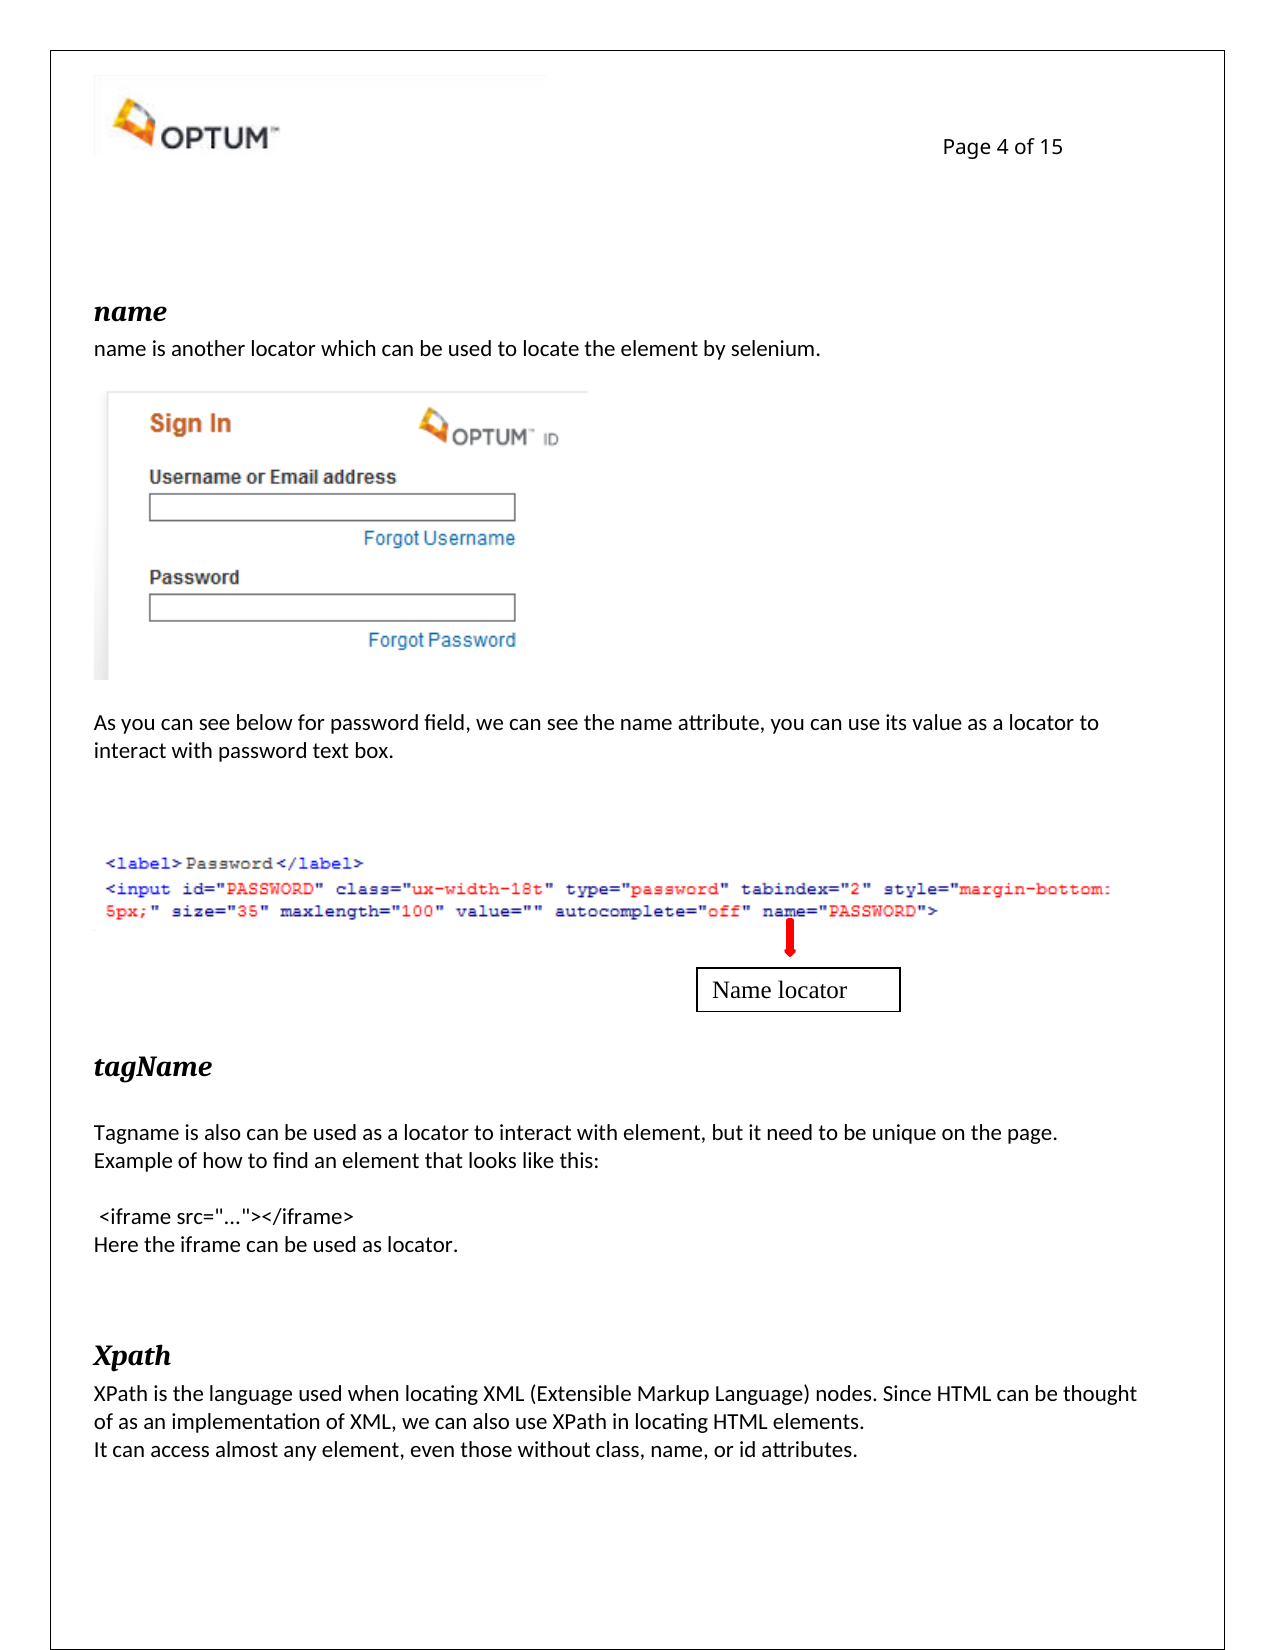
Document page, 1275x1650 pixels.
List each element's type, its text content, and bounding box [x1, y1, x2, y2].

text name is another locator which can be used to locate the element by selenium. [94, 334, 1162, 363]
picture [93, 75, 547, 155]
subtitle name [94, 295, 1162, 328]
text As you can see below for password field, we can see the name attribute, you can use its value as a locator to interact with password text box. [94, 708, 1162, 764]
picture [93, 390, 588, 680]
subtitle Xpath [94, 1339, 1162, 1373]
text Here the iframe can be used as locator. [94, 1230, 1162, 1258]
text Example of how to find an element that looks like this: [94, 1146, 1162, 1174]
text <iframe src="..."></iframe> [94, 1202, 1162, 1230]
text XPath is the language used when locating XML (Extensible Markup Language) nodes. Since HTML can be thought of as an implementation of XML, we can also use XPath in locating HTML elements. [94, 1379, 1162, 1435]
text Tagname is also can be used as a locator to interact with element, but it need to be unique on the page. [94, 1118, 1162, 1146]
subtitle tagName [94, 1051, 1162, 1084]
picture [93, 850, 1146, 931]
text It can access almost any element, even those without class, name, or id attributes. [94, 1435, 1162, 1463]
